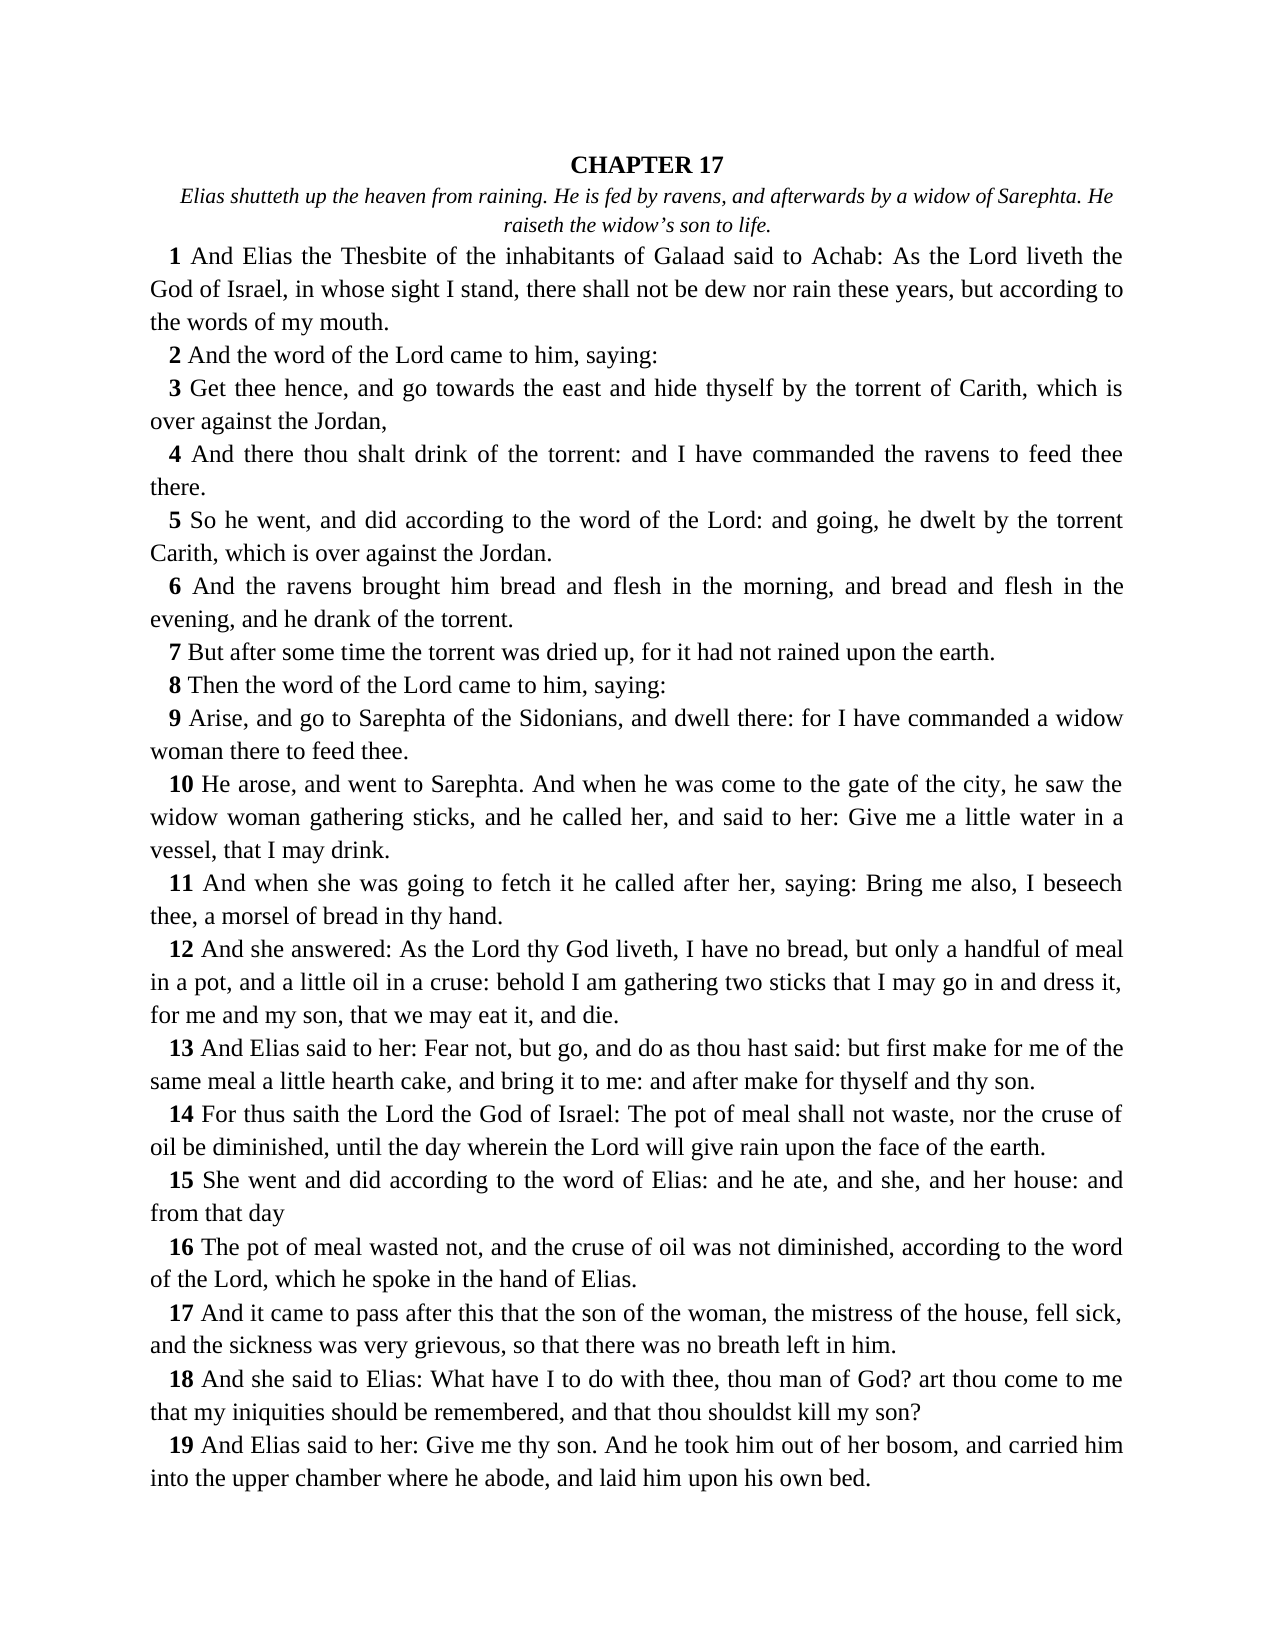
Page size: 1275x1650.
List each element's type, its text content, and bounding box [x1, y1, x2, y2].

text 18 And she said to Elias: What have I to do with thee, thou man of God? art thou come to me that my iniquities should be remembered, and that thou shouldst kill my son? [150, 1364, 1125, 1425]
text 6 And the ravens brought him bread and flesh in the morning, and bread and flesh in the evening, and he drank of the torrent. [150, 571, 1125, 633]
text 8 Then the word of the Lord came to him, saying: [150, 670, 1125, 699]
text Elias shutteth up the heaven from raining. He is fed by ravens, and afterwards by a widow of Sarephta. He raiseth the widow’s son to life. [150, 183, 1125, 237]
text 19 And Elias said to her: Give me thy son. And he took him out of her bosom, and carried him into the upper chamber where he abode, and laid him upon his own bed. [150, 1430, 1125, 1491]
text 7 But after some time the torrent was dried up, for it had not rained upon the earth. [150, 637, 1125, 666]
text 2 And the word of the Lord came to him, saying: [150, 340, 1125, 369]
text 10 He arose, and went to Sarephta. And when he was come to the gate of the city, he saw the widow woman gathering sticks, and he called her, and said to her: Give me a little water in a vessel, that I may drink. [150, 769, 1125, 864]
text 13 And Elias said to her: Fear not, but go, and do as thou hast said: but first make for me of the same meal a little hearth cake, and bring it to me: and after make for thyself and thy son. [150, 1033, 1125, 1095]
text 12 And she answered: As the Lord thy God liveth, I have no bread, but only a handful of meal in a pot, and a little oil in a cruse: behold I am gathering two sticks that I may go in and dress it, for me and my son, that we may eat it, and die. [150, 934, 1125, 1029]
text 16 The pot of meal wasted not, and the cruse of oil was not diminished, according to the word of the Lord, which he spoke in the hand of Elias. [150, 1232, 1125, 1293]
text CHAPTER 17 [150, 150, 1125, 179]
text 15 She went and did according to the word of Elias: and he ate, and she, and her house: and from that day [150, 1166, 1125, 1227]
text 14 For thus saith the Lord the God of Israel: The pot of meal shall not waste, nor the cruse of oil be diminished, until the day wherein the Lord will give rain upon the face of the earth. [150, 1099, 1125, 1161]
text 5 So he went, and did according to the word of the Lord: and going, he dwelt by the torrent Carith, which is over against the Jordan. [150, 505, 1125, 567]
text 9 Arise, and go to Sarephta of the Sidonians, and dwell there: for I have commanded a widow woman there to feed thee. [150, 703, 1125, 765]
text 17 And it came to pass after this that the son of the woman, the mistress of the house, fell sick, and the sickness was very grievous, so that there was no breath left in him. [150, 1298, 1125, 1359]
text 3 Get thee hence, and go towards the east and hide thyself by the torrent of Carith, which is over against the Jordan, [150, 373, 1125, 435]
text 4 And there thou shalt drink of the torrent: and I have commanded the ravens to feed thee there. [150, 439, 1125, 501]
text 11 And when she was going to fetch it he called after her, saying: Bring me also, I beseech thee, a morsel of bread in thy hand. [150, 868, 1125, 930]
text 1 And Elias the Thesbite of the inhabitants of Galaad said to Achab: As the Lord liveth the God of Israel, in whose sight I stand, there shall not be dew nor rain these years, but according to the words of my mouth. [150, 241, 1125, 336]
